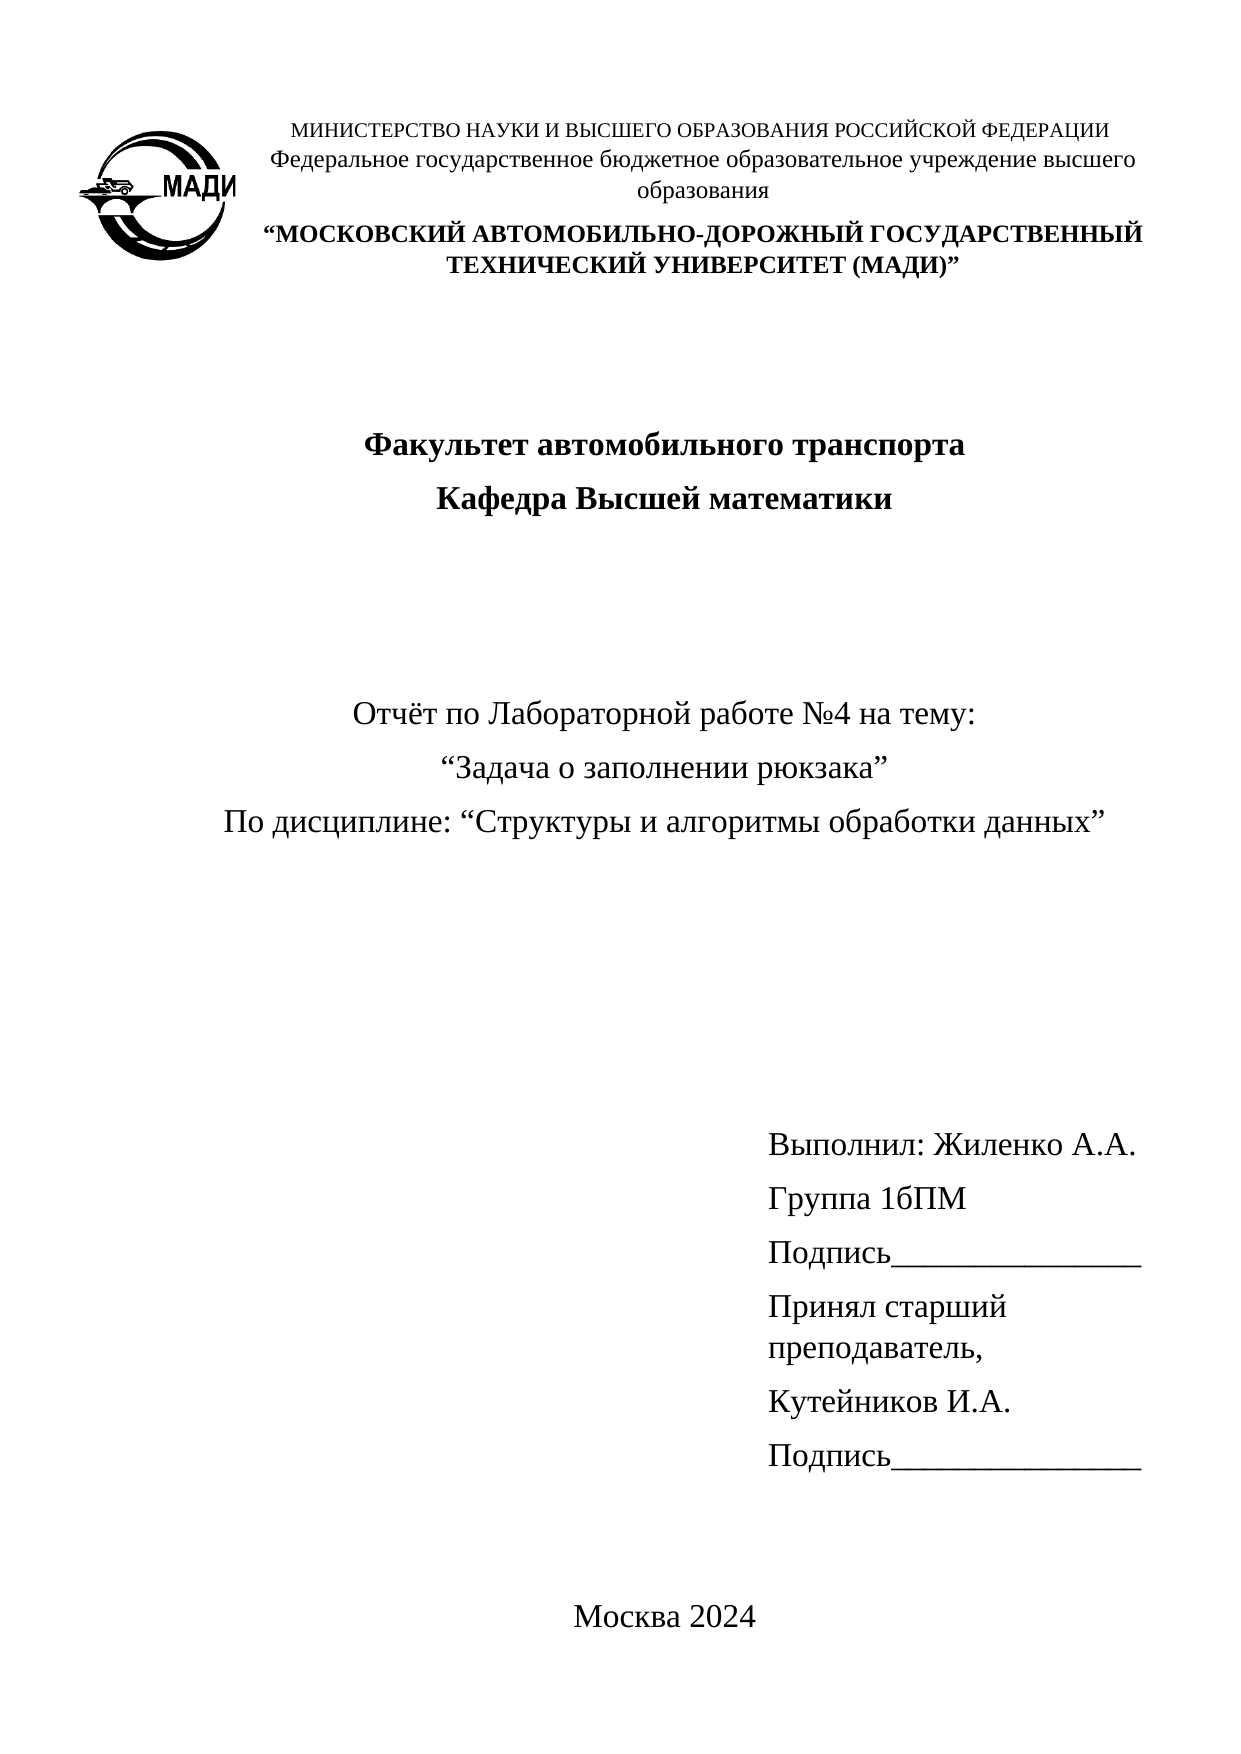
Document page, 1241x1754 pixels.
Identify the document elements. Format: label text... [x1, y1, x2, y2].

text Факультет автомобильного транспорта [177, 424, 1152, 463]
text МИНИСТЕРСТВО НАУКИ И ВЫСШЕГО ОБРАЗОВАНИЯ РОССИЙСКОЙ ФЕДЕРАЦИИ Федеральное государственное бюджетное образовательное учреждение высшего образования [236, 118, 1152, 204]
text Кафедра Высшей математики [177, 478, 1152, 516]
text Кутейников И.А. [177, 1381, 1152, 1419]
text Отчёт по Лабораторной работе №4 на тему: [177, 693, 1152, 732]
text “Задача о заполнении рюкзака” [177, 747, 1152, 786]
text Подпись_______________ [177, 1232, 1152, 1270]
text Выполнил: Жиленко А.А. [177, 1124, 1152, 1163]
text Принял старший преподаватель, [768, 1286, 1152, 1366]
text Москва 2024 [177, 1597, 1152, 1635]
text “МОСКОВСКИЙ АВТОМОБИЛЬНО-ДОРОЖНЫЙ ГОСУДАРСТВЕННЫЙ ТЕХНИЧЕСКИЙ УНИВЕРСИТЕТ (МАДИ)” [177, 219, 1152, 279]
text Группа 1бПМ [177, 1178, 1152, 1217]
text По дисциплине: “Структуры и алгоритмы обработки данных” [177, 801, 1152, 839]
text Подпись_______________ [177, 1435, 1152, 1473]
picture [79, 118, 236, 273]
